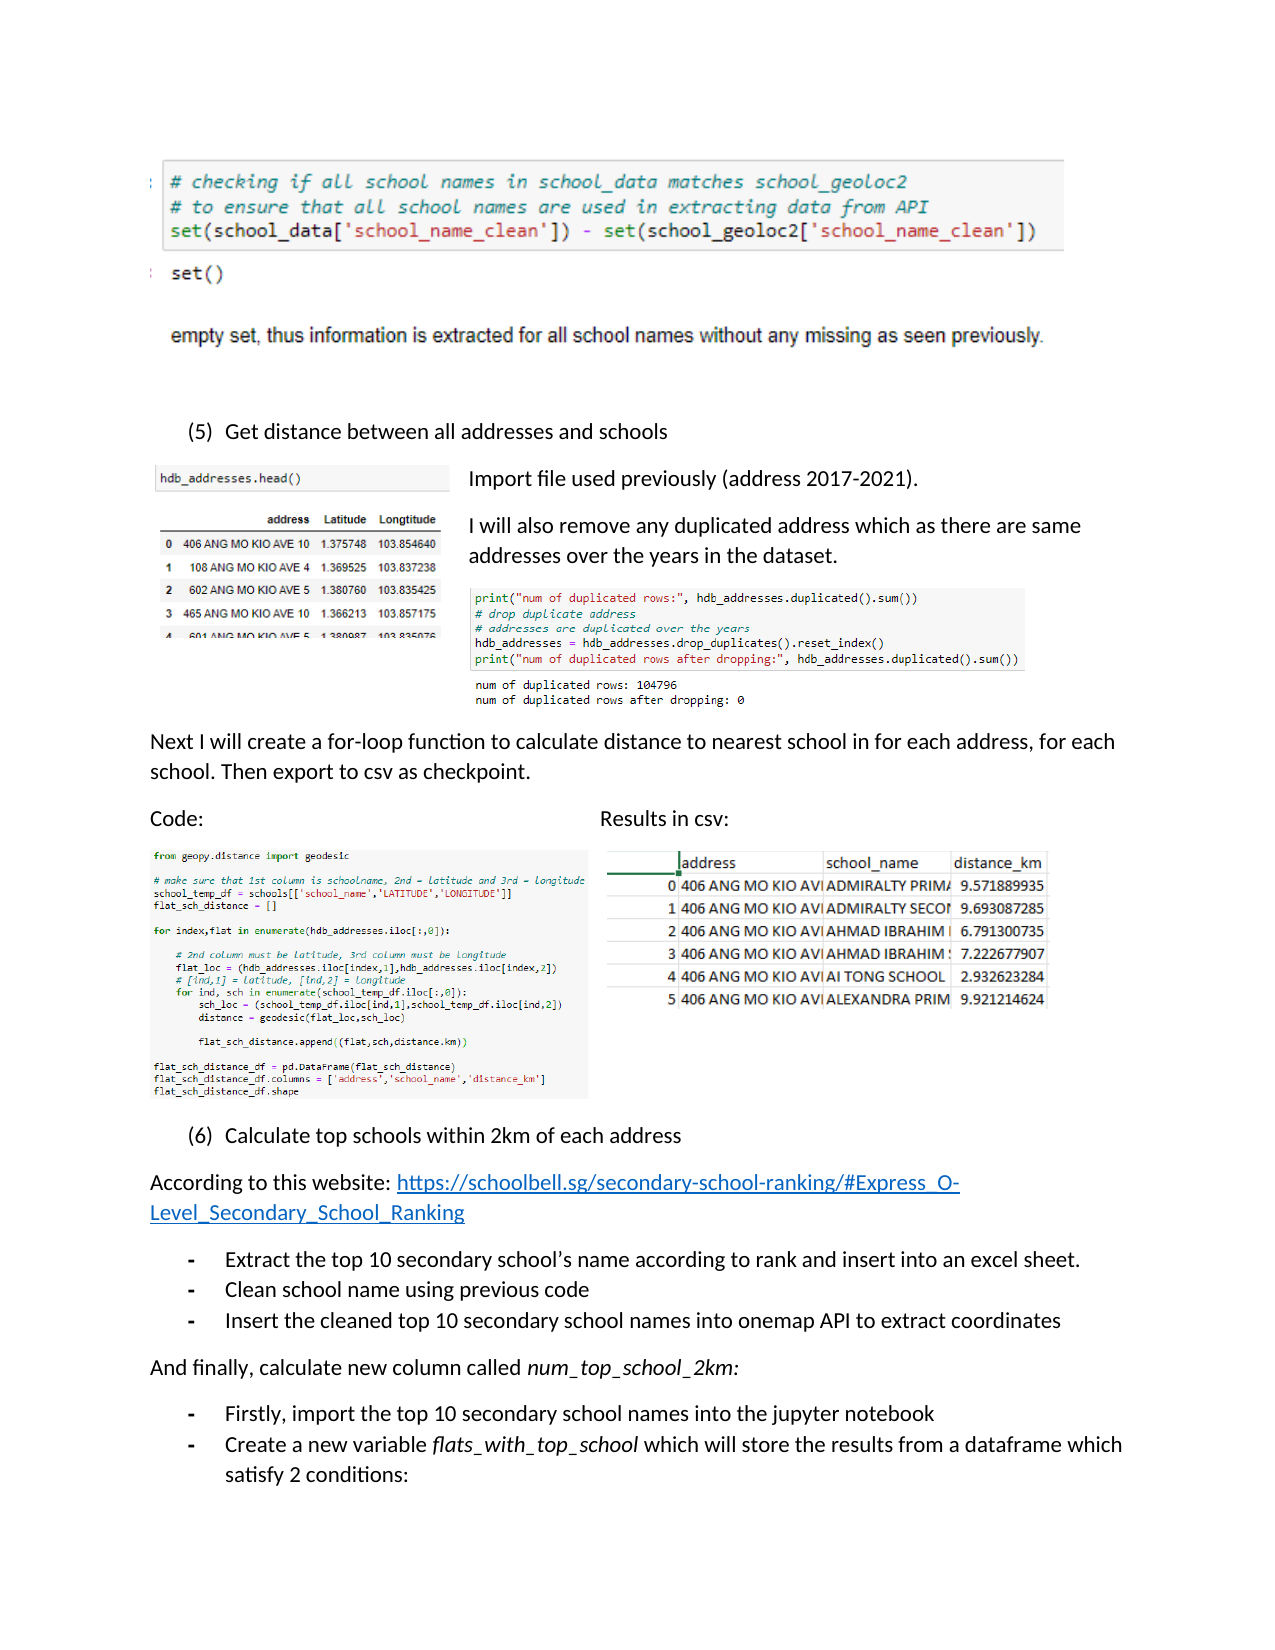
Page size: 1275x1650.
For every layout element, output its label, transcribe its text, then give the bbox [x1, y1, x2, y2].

text Code: Results in csv: [150, 804, 1125, 832]
list Extract the top 10 secondary school’s name according to rank and insert into an excel sheet. [187, 1245, 1125, 1273]
list Insert the cleaned top 10 secondary school names into onemap API to extract coordinates [187, 1306, 1125, 1334]
picture [150, 465, 450, 638]
list Firstly, import the top 10 secondary school names into the jupyter notebook [187, 1399, 1125, 1427]
text I will also remove any duplicated address which as there are same addresses over the years in the dataset. [450, 511, 1125, 569]
list Calculate top schools within 2km of each address [187, 1121, 1125, 1149]
text According to this website: https://schoolbell.sg/secondary-school-ranking/#Express_O-Level_Secondary_School_Ranking [150, 1168, 1125, 1226]
text Next I will create a for-loop function to calculate distance to nearest school in for each address, for each school. Then export to csv as checkpoint. [150, 727, 1125, 785]
list Clean school name using previous code [187, 1276, 1125, 1303]
picture [150, 850, 589, 1099]
text And finally, calculate new column called num_top_school_2km: [150, 1353, 1125, 1381]
picture [468, 588, 1025, 709]
picture [150, 150, 1065, 352]
list Create a new variable flats_with_top_school which will store the results from a dataframe which satisfy 2 conditions: [187, 1430, 1125, 1488]
text Import file used previously (address 2017-2021). [150, 464, 1125, 492]
list Get distance between all addresses and schools [187, 417, 1125, 445]
picture [607, 851, 1050, 1009]
